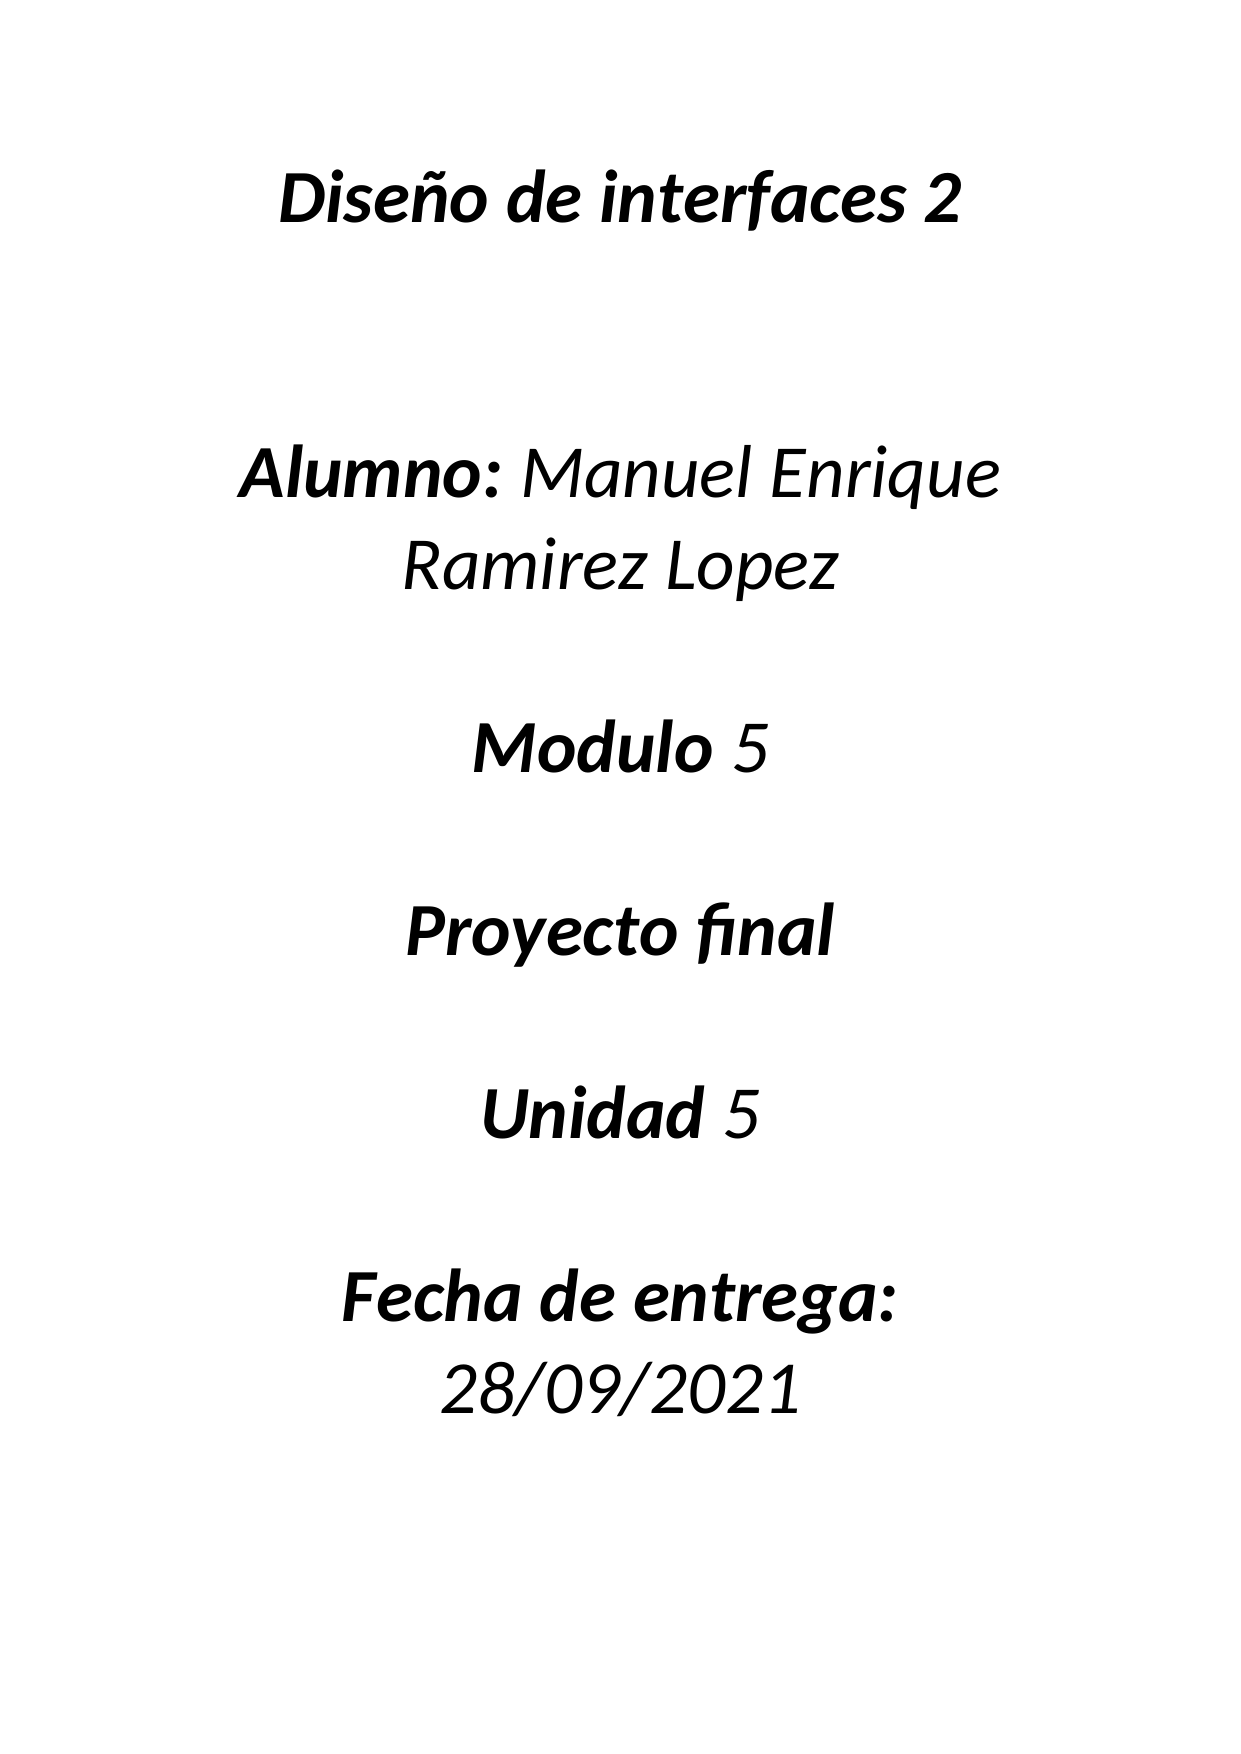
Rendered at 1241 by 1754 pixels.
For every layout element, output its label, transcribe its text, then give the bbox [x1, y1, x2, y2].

text Fecha de entrega: [187, 1249, 1053, 1340]
text Diseño de interfaces 2 [187, 150, 1053, 242]
text Alumno: Manuel Enrique [187, 425, 1053, 516]
text 28/09/2021 [187, 1340, 1053, 1432]
text Unidad 5 [187, 1066, 1053, 1157]
text Proyecto final [187, 882, 1053, 974]
text Ramirez Lopez [187, 516, 1053, 608]
text Modulo 5 [187, 699, 1053, 791]
